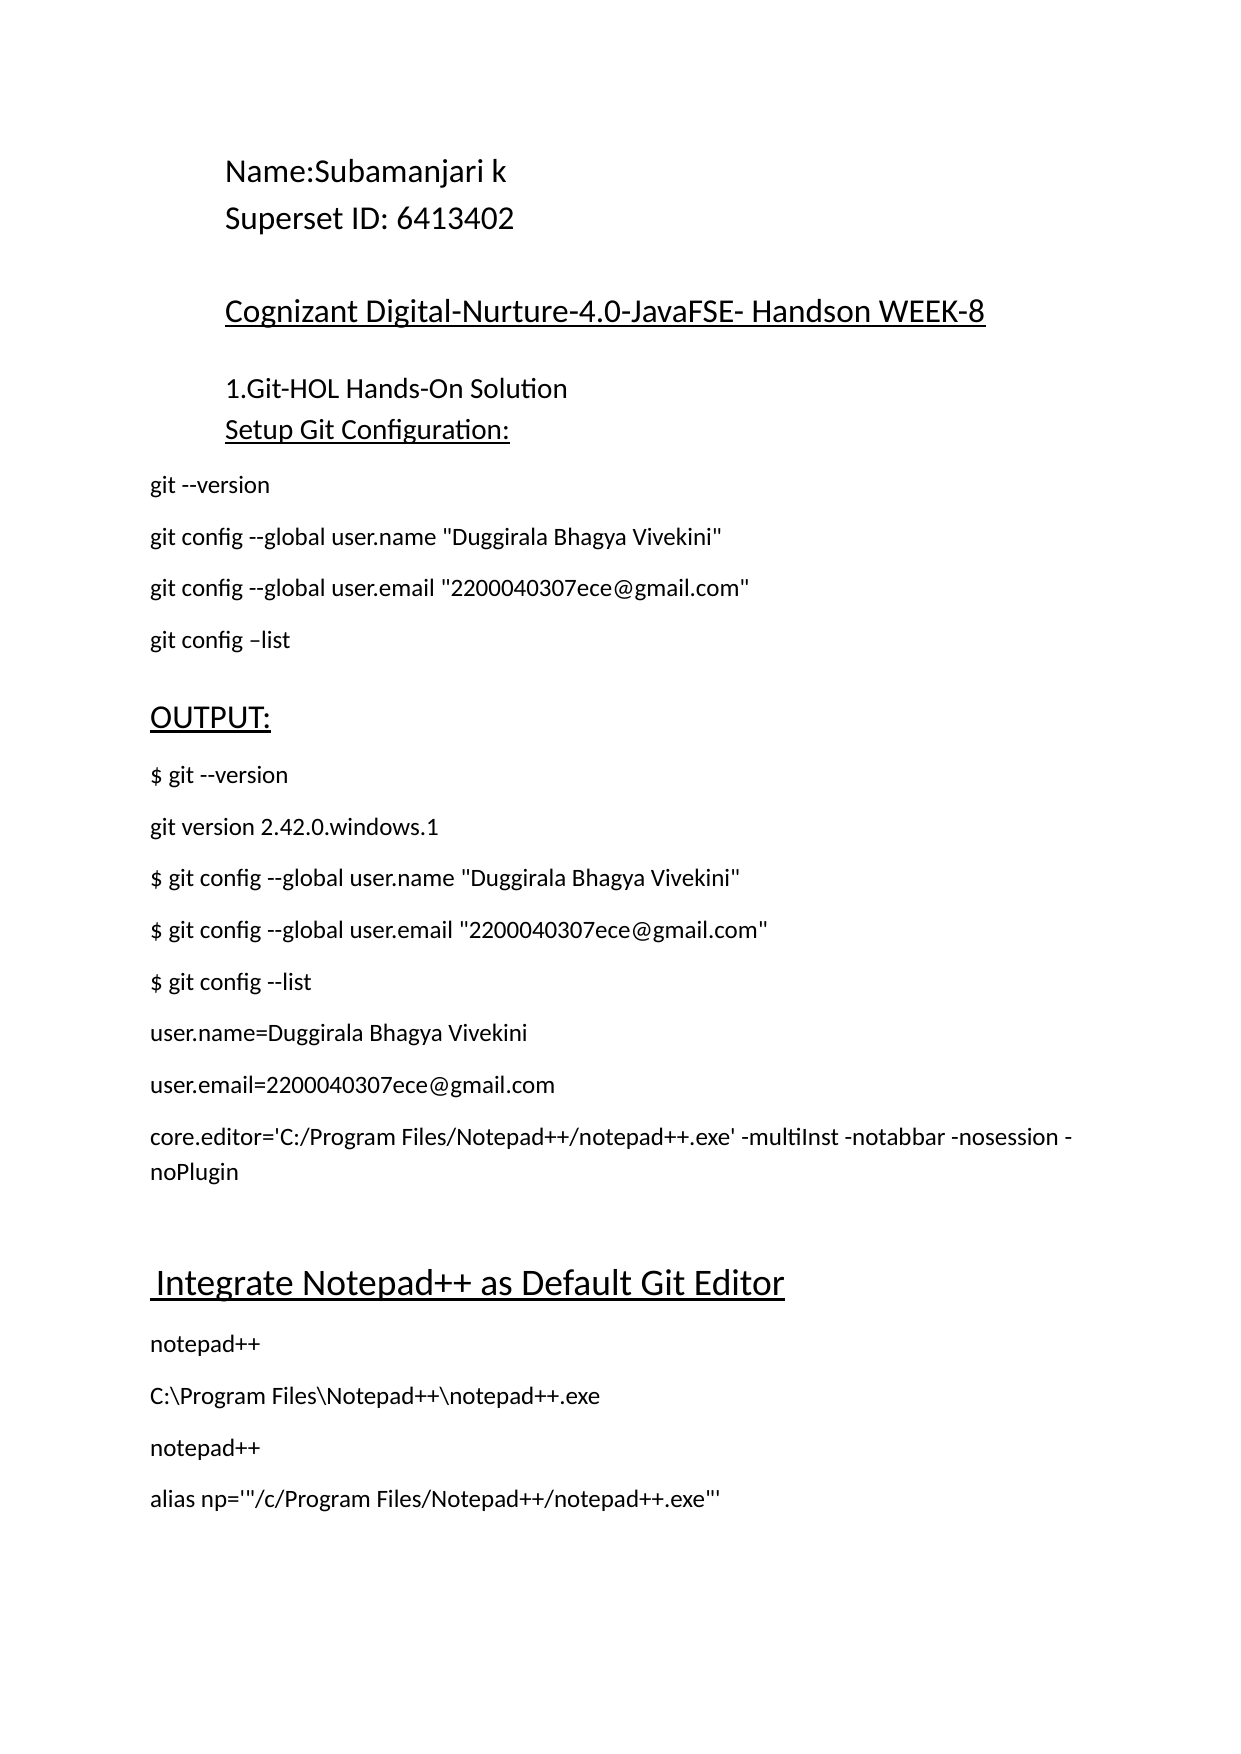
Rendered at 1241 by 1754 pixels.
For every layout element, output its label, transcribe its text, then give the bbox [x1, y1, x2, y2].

text $ git --version [150, 759, 1090, 789]
list Setup Git Configuration: [225, 411, 1090, 447]
text C:\Program Files\Notepad++\notepad++.exe [150, 1380, 1090, 1411]
text user.email=2200040307ece@gmail.com [150, 1069, 1090, 1099]
text git config --global user.email "2200040307ece@gmail.com" [150, 572, 1090, 603]
text user.name=Duggirala Bhagya Vivekini [150, 1017, 1090, 1048]
text notepad++ [150, 1432, 1090, 1462]
list Cognizant Digital-Nurture-4.0-JavaFSE- Handson WEEK-8 [225, 290, 1090, 366]
list Superset ID: 6413402 [225, 197, 1090, 237]
text git --version [150, 469, 1090, 499]
text core.editor='C:/Program Files/Notepad++/notepad++.exe' -multiInst -notabbar -nosession -noPlugin [150, 1121, 1090, 1186]
text $ git config --global user.email "2200040307ece@gmail.com" [150, 914, 1090, 944]
text git config –list OUTPUT: [150, 624, 1090, 736]
text alias np='"/c/Program Files/Notepad++/notepad++.exe"' [150, 1483, 1090, 1514]
text notepad++ [150, 1328, 1090, 1359]
text $ git config --global user.name "Duggirala Bhagya Vivekini" [150, 862, 1090, 893]
list 1.Git-HOL Hands-On Solution [225, 371, 1090, 406]
text git version 2.42.0.windows.1 [150, 811, 1090, 841]
list Name:Subamanjari k [225, 150, 1090, 191]
text git config --global user.name "Duggirala Bhagya Vivekini" [150, 521, 1090, 551]
text $ git config --list [150, 966, 1090, 996]
text Integrate Notepad++ as Default Git Editor [150, 1259, 1090, 1305]
